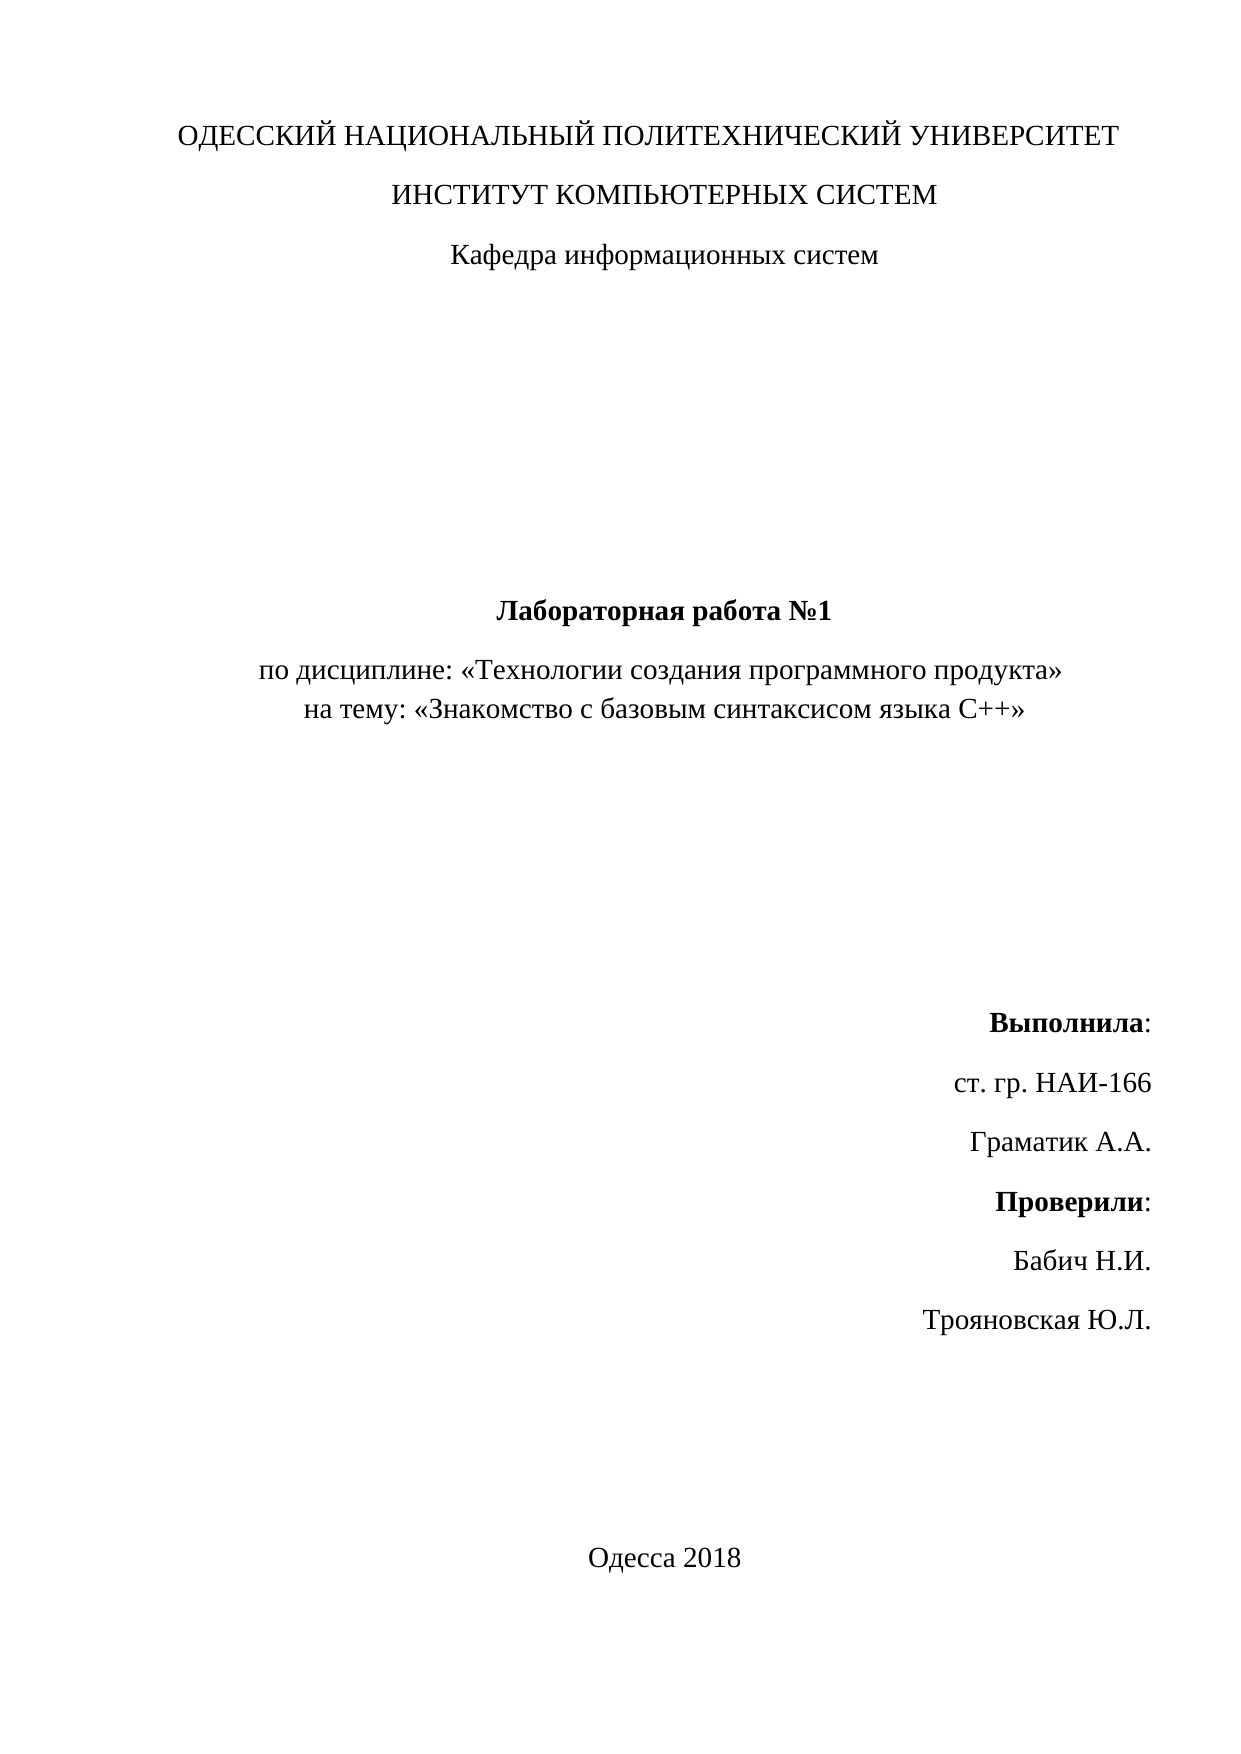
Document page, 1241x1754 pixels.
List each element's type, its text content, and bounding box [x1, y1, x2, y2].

text Трояновская Ю.Л. [177, 1302, 1152, 1336]
text по дисциплине: «Технологии создания программного продукта» на тему: «Знакомство с базовым синтаксисом языка С++» [177, 652, 1152, 724]
text Одесса 2018 [177, 1540, 1152, 1573]
text Кафедра информационных систем [177, 237, 1152, 270]
text ст. гр. НАИ-166 [177, 1065, 1152, 1098]
text Граматик А.А. [177, 1124, 1152, 1158]
text Проверили: [177, 1184, 1152, 1217]
text ИНСТИТУТ КОМПЬЮТЕРНЫХ СИСТЕМ [177, 177, 1152, 211]
text ОДЕССКИЙ НАЦИОНАЛЬНЫЙ ПОЛИТЕХНИЧЕСКИЙ УНИВЕРСИТЕТ [177, 118, 1152, 152]
text Лабораторная работа №1 [177, 593, 1152, 627]
text Выполнила: [177, 1006, 1152, 1039]
text Бабич Н.И. [177, 1243, 1152, 1277]
